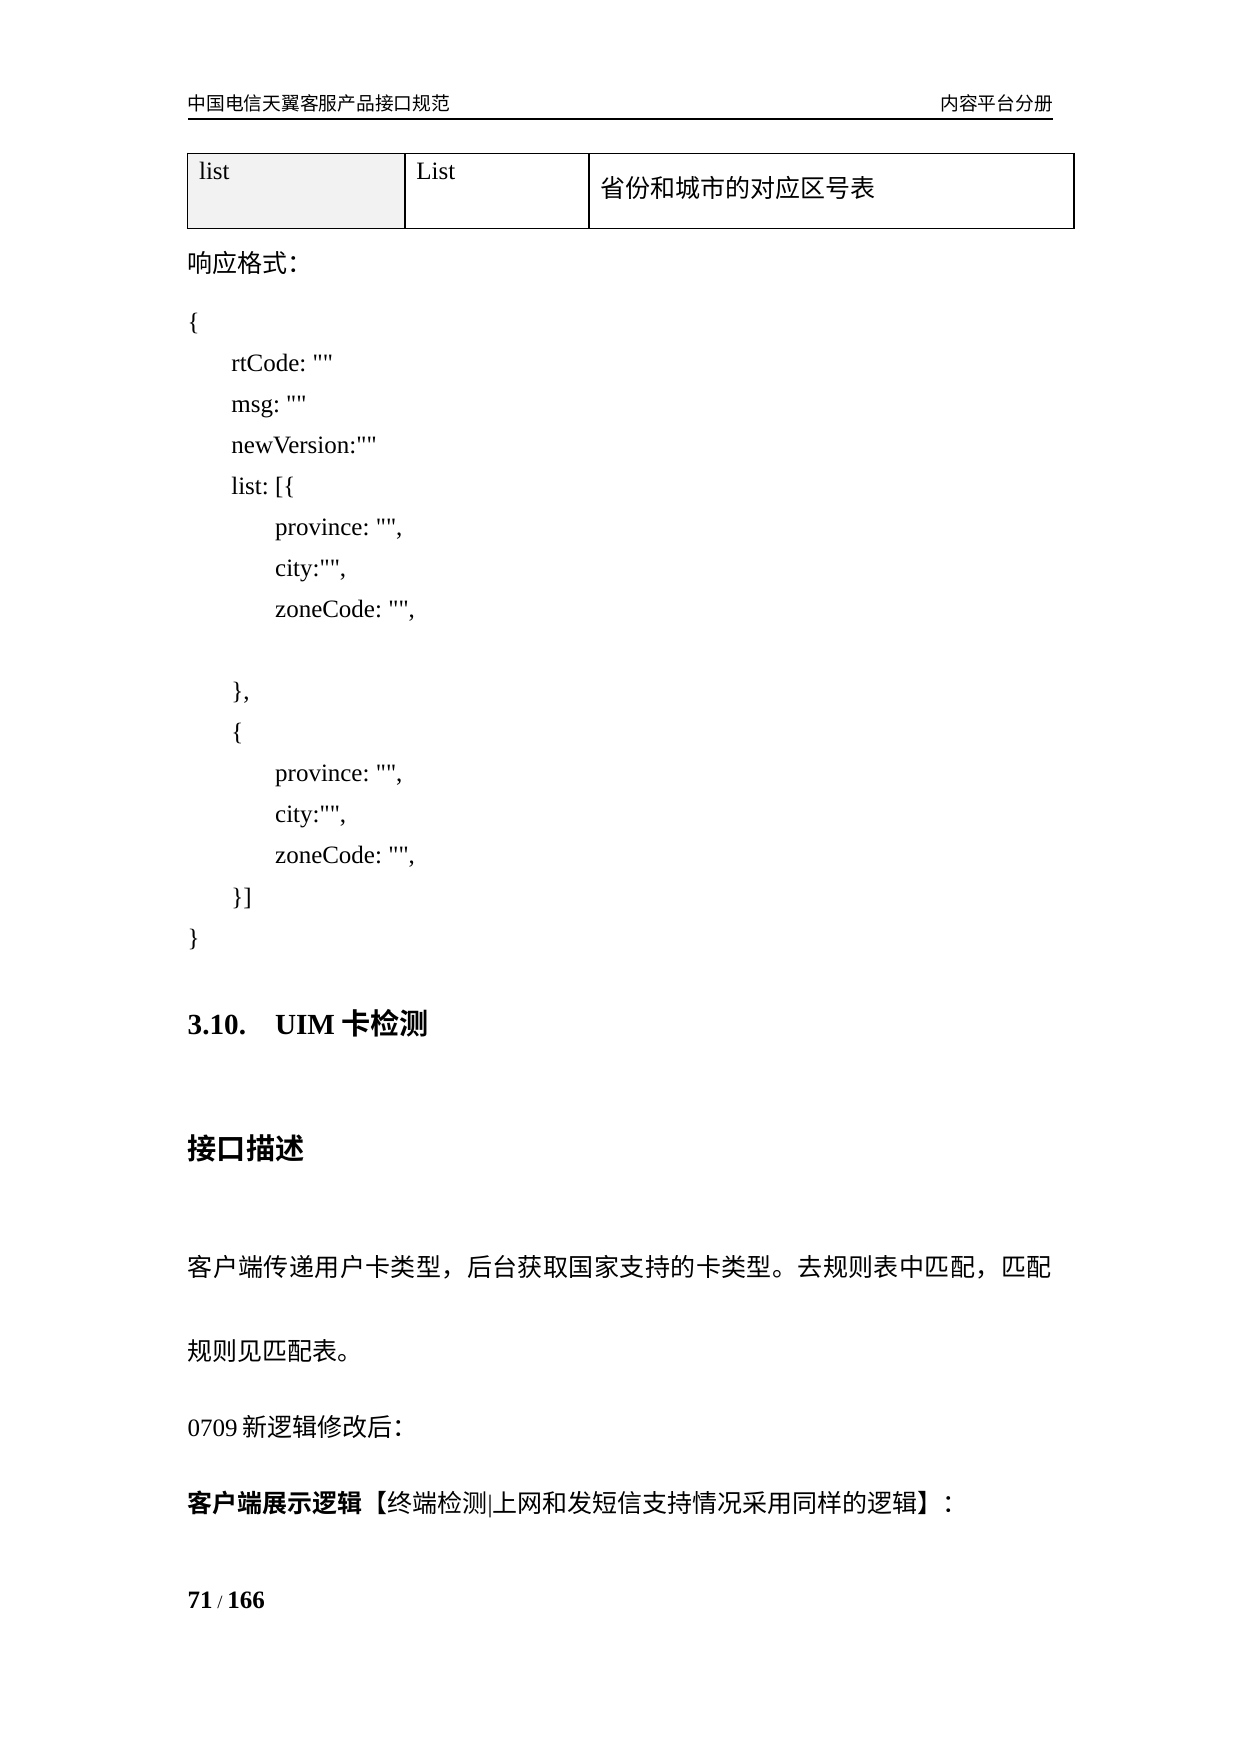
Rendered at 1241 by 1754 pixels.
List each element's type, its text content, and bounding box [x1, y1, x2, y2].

text newVersion:"" [187, 428, 1053, 461]
text city:"", [187, 551, 1053, 584]
text zoneCode: "", [187, 592, 1053, 625]
text msg: "" [187, 387, 1053, 420]
text province: "", [187, 510, 1053, 543]
text { [187, 305, 1053, 338]
subtitle 接口描述 [187, 1114, 1053, 1179]
text }] [187, 880, 1053, 912]
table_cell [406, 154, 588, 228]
text } [187, 921, 1053, 953]
text 响应格式： [187, 229, 1053, 294]
text { [187, 716, 1053, 748]
text rtCode: "" [187, 346, 1053, 379]
text city:"", [187, 798, 1053, 830]
text 客户端传递用户卡类型，后台获取国家支持的卡类型。去规则表中匹配，匹配规则见匹配表。 [187, 1233, 1053, 1382]
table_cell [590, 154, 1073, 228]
text 0709新逻辑修改后： [187, 1393, 1053, 1458]
text province: "", [187, 757, 1053, 789]
text }, [187, 674, 1053, 707]
text 客户端展示逻辑【终端检测|上网和发短信支持情况采用同样的逻辑】： [187, 1469, 1053, 1534]
text list: [{ [187, 469, 1053, 502]
text zoneCode: "", [187, 839, 1053, 871]
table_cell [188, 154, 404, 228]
subtitle UIM卡检测 [187, 989, 1053, 1054]
